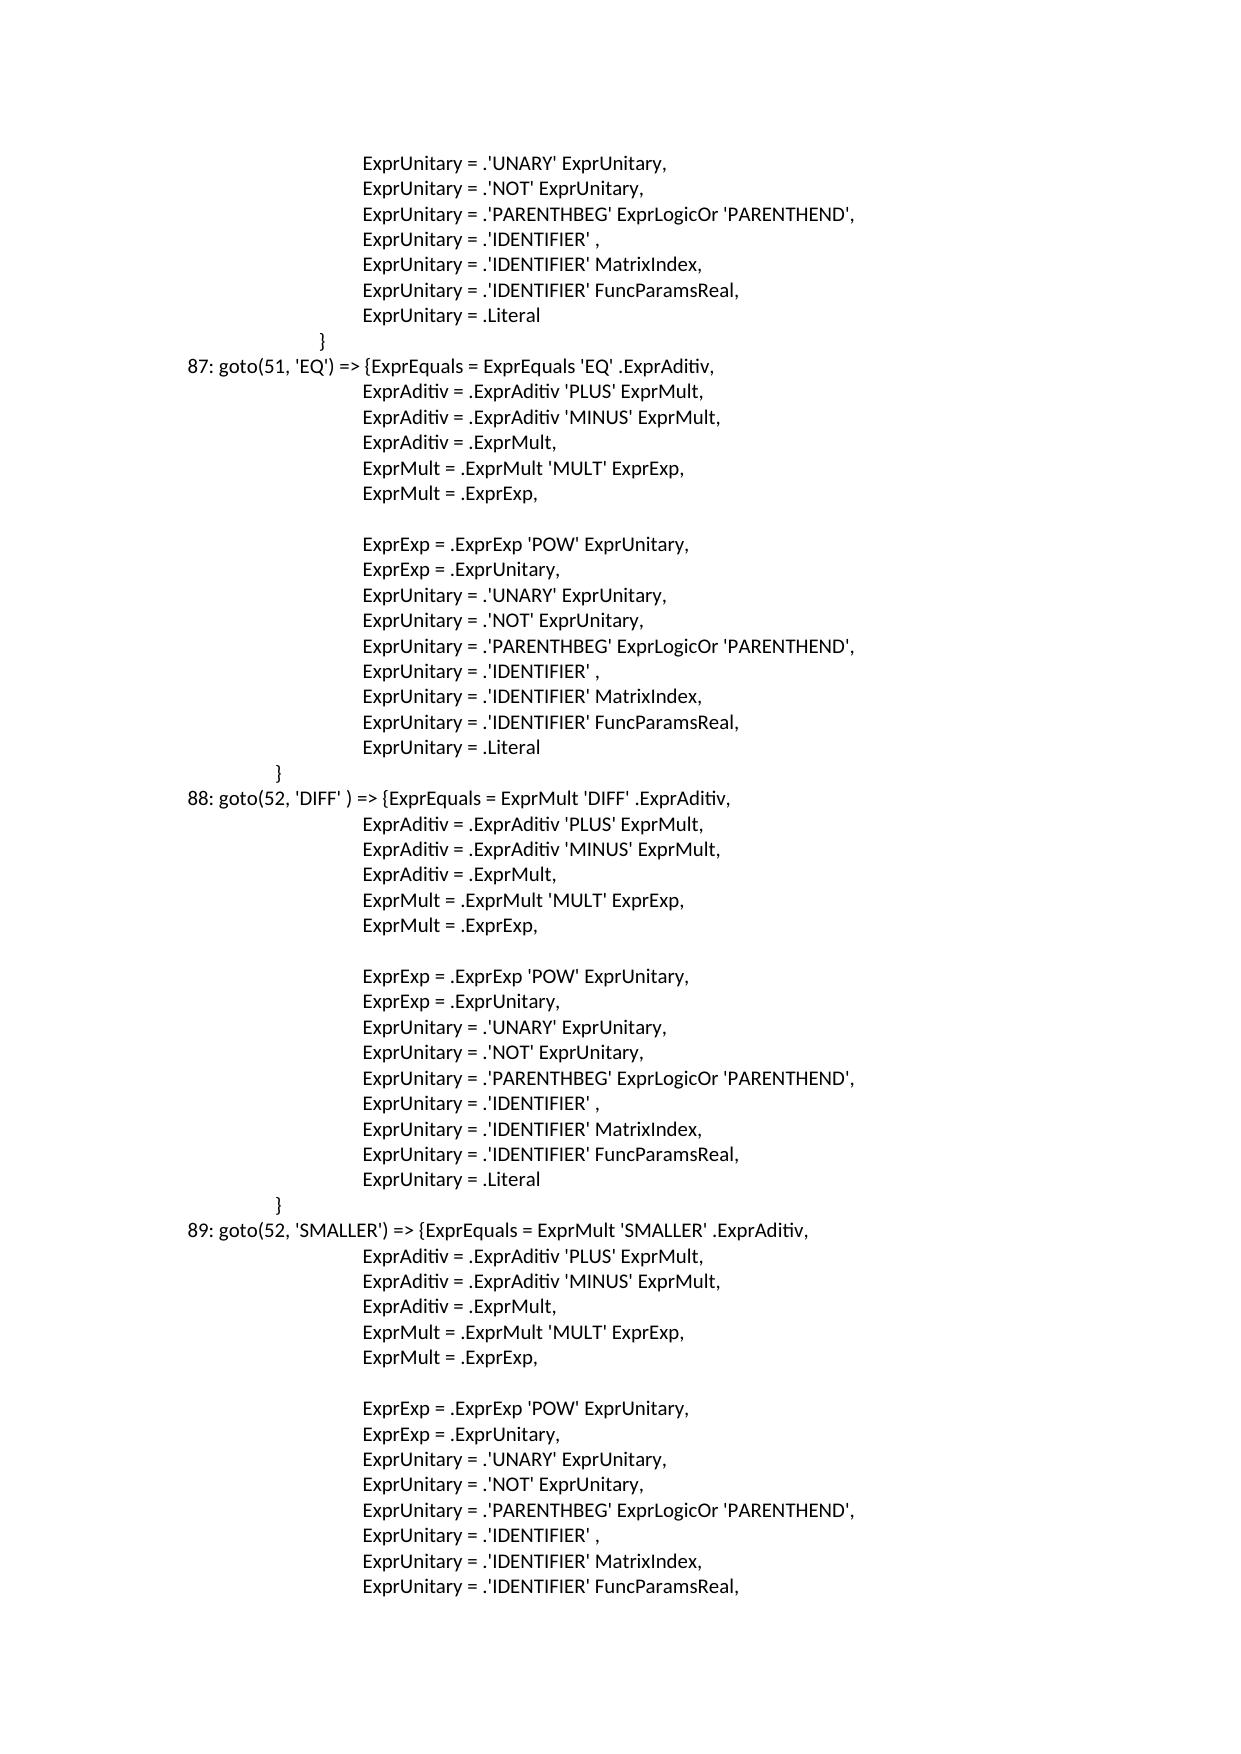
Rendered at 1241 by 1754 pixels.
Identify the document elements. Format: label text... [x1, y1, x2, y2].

text } [187, 328, 1053, 353]
text 87: goto(51, 'EQ') => {ExprEquals = ExprEquals 'EQ' .ExprAditiv, [187, 353, 1053, 379]
text ExprUnitary = .'PARENTHBEG' ExprLogicOr 'PARENTHEND', [187, 201, 1053, 226]
text ExprAditiv = .ExprAditiv 'PLUS' ExprMult, [187, 379, 1053, 404]
text ExprUnitary = .'IDENTIFIER' , [187, 226, 1053, 252]
text ExprUnitary = .'IDENTIFIER' MatrixIndex, [187, 684, 1053, 709]
text ExprAditiv = .ExprAditiv 'MINUS' ExprMult, [187, 1268, 1053, 1294]
text ExprUnitary = .'IDENTIFIER' FuncParamsReal, [187, 1573, 1053, 1599]
text ExprUnitary = .Literal [187, 1167, 1053, 1192]
text ExprAditiv = .ExprMult, [187, 862, 1053, 887]
text ExprUnitary = .'NOT' ExprUnitary, [187, 607, 1053, 633]
text ExprUnitary = .'UNARY' ExprUnitary, [187, 150, 1053, 175]
text ExprUnitary = .Literal [187, 734, 1053, 760]
text ExprMult = .ExprMult 'MULT' ExprExp, [187, 1319, 1053, 1344]
text ExprMult = .ExprExp, [187, 1344, 1053, 1370]
text ExprUnitary = .'IDENTIFIER' , [187, 1090, 1053, 1116]
text ExprUnitary = .'IDENTIFIER' , [187, 658, 1053, 684]
text ExprUnitary = .'IDENTIFIER' FuncParamsReal, [187, 709, 1053, 734]
text ExprUnitary = .'IDENTIFIER' FuncParamsReal, [187, 1141, 1053, 1167]
text ExprUnitary = .'IDENTIFIER' , [187, 1522, 1053, 1548]
text ExprExp = .ExprExp 'POW' ExprUnitary, [187, 963, 1053, 989]
text ExprAditiv = .ExprAditiv 'PLUS' ExprMult, [187, 1243, 1053, 1268]
text ExprUnitary = .'UNARY' ExprUnitary, [187, 1446, 1053, 1472]
text ExprMult = .ExprExp, [187, 912, 1053, 938]
text ExprUnitary = .'IDENTIFIER' MatrixIndex, [187, 1548, 1053, 1573]
text } [187, 1192, 1053, 1217]
text ExprAditiv = .ExprAditiv 'MINUS' ExprMult, [187, 836, 1053, 862]
text ExprUnitary = .'UNARY' ExprUnitary, [187, 582, 1053, 607]
text ExprExp = .ExprExp 'POW' ExprUnitary, [187, 1395, 1053, 1421]
text ExprExp = .ExprUnitary, [187, 989, 1053, 1014]
text ExprUnitary = .'PARENTHBEG' ExprLogicOr 'PARENTHEND', [187, 1065, 1053, 1090]
text ExprMult = .ExprExp, [187, 480, 1053, 506]
text ExprExp = .ExprExp 'POW' ExprUnitary, [187, 531, 1053, 557]
text ExprUnitary = .'NOT' ExprUnitary, [187, 1039, 1053, 1065]
text 88: goto(52, 'DIFF' ) => {ExprEquals = ExprMult 'DIFF' .ExprAditiv, [187, 785, 1053, 811]
text ExprUnitary = .'PARENTHBEG' ExprLogicOr 'PARENTHEND', [187, 1497, 1053, 1522]
text ExprMult = .ExprMult 'MULT' ExprExp, [187, 455, 1053, 480]
text ExprAditiv = .ExprAditiv 'PLUS' ExprMult, [187, 811, 1053, 836]
text } [187, 760, 1053, 785]
text ExprExp = .ExprUnitary, [187, 1421, 1053, 1446]
text ExprAditiv = .ExprAditiv 'MINUS' ExprMult, [187, 404, 1053, 429]
text ExprUnitary = .Literal [187, 302, 1053, 328]
text ExprAditiv = .ExprMult, [187, 1294, 1053, 1319]
text ExprUnitary = .'IDENTIFIER' MatrixIndex, [187, 1116, 1053, 1141]
text ExprUnitary = .'NOT' ExprUnitary, [187, 175, 1053, 201]
text ExprUnitary = .'IDENTIFIER' FuncParamsReal, [187, 277, 1053, 302]
text ExprUnitary = .'IDENTIFIER' MatrixIndex, [187, 252, 1053, 277]
text ExprUnitary = .'UNARY' ExprUnitary, [187, 1014, 1053, 1039]
text 89: goto(52, 'SMALLER') => {ExprEquals = ExprMult 'SMALLER' .ExprAditiv, [187, 1217, 1053, 1243]
text ExprUnitary = .'NOT' ExprUnitary, [187, 1472, 1053, 1497]
text ExprUnitary = .'PARENTHBEG' ExprLogicOr 'PARENTHEND', [187, 633, 1053, 658]
text ExprExp = .ExprUnitary, [187, 557, 1053, 582]
text ExprMult = .ExprMult 'MULT' ExprExp, [187, 887, 1053, 912]
text ExprAditiv = .ExprMult, [187, 429, 1053, 455]
